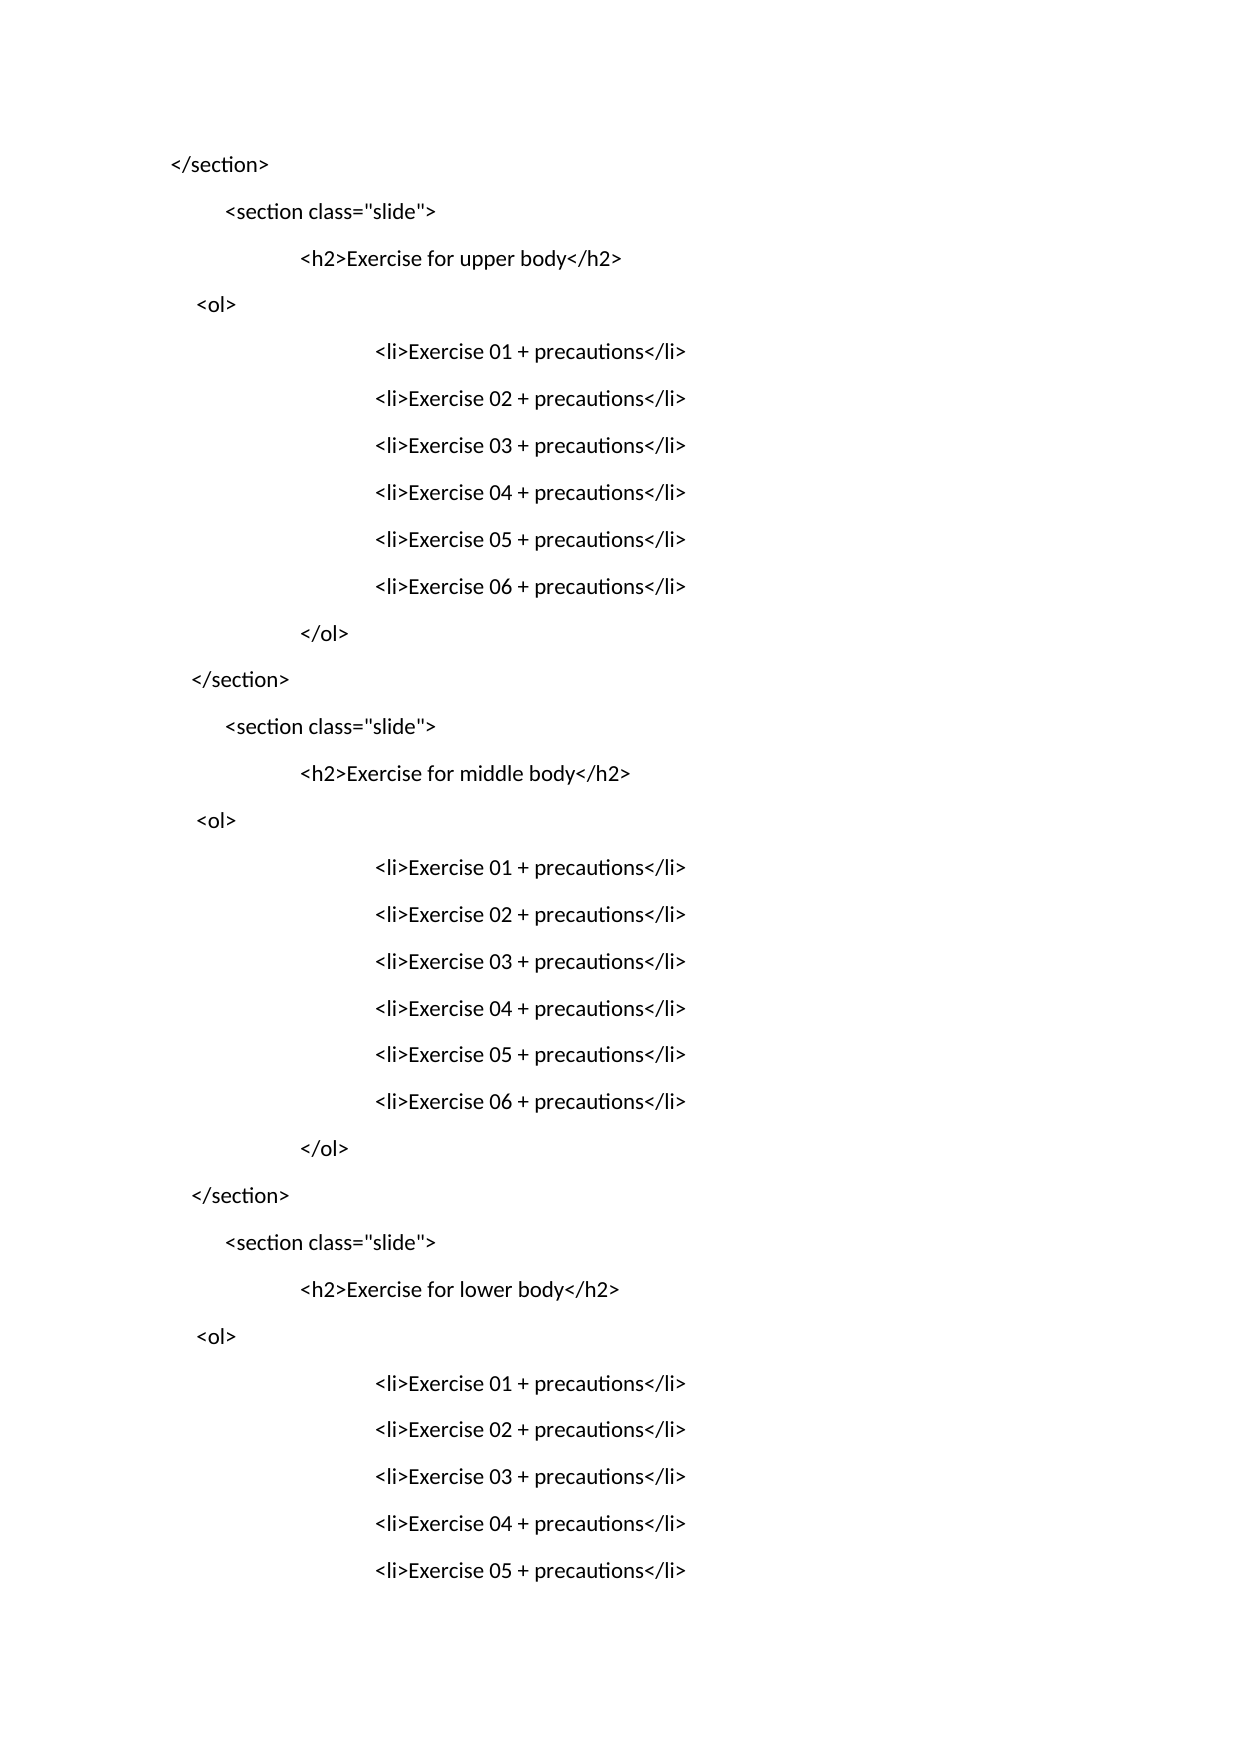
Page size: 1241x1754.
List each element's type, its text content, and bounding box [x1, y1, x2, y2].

text </section> [150, 1181, 1090, 1209]
text <section class="slide"> [150, 197, 1090, 225]
text <li>Exercise 05 + precautions</li> [150, 1041, 1090, 1069]
text <li>Exercise 01 + precautions</li> [150, 1369, 1090, 1397]
text <li>Exercise 02 + precautions</li> [150, 900, 1090, 928]
text <li>Exercise 03 + precautions</li> [150, 1462, 1090, 1491]
text <li>Exercise 04 + precautions</li> [150, 478, 1090, 506]
text </ol> [150, 1134, 1090, 1162]
text <li>Exercise 04 + precautions</li> [150, 994, 1090, 1022]
text <h2>Exercise for lower body</h2> [150, 1275, 1090, 1303]
text <ol> [150, 806, 1090, 834]
text <h2>Exercise for upper body</h2> [150, 244, 1090, 272]
text <section class="slide"> [150, 712, 1090, 741]
text </ol> [150, 619, 1090, 647]
text <li>Exercise 01 + precautions</li> [150, 337, 1090, 366]
text <li>Exercise 03 + precautions</li> [150, 947, 1090, 975]
text <li>Exercise 01 + precautions</li> [150, 853, 1090, 881]
text </section> [150, 150, 1090, 178]
text <li>Exercise 06 + precautions</li> [150, 1087, 1090, 1116]
text <li>Exercise 02 + precautions</li> [150, 384, 1090, 412]
text <li>Exercise 02 + precautions</li> [150, 1416, 1090, 1444]
text <ol> [150, 291, 1090, 319]
text <li>Exercise 05 + precautions</li> [150, 1556, 1090, 1584]
text <li>Exercise 04 + precautions</li> [150, 1509, 1090, 1537]
text <li>Exercise 06 + precautions</li> [150, 572, 1090, 600]
text <h2>Exercise for middle body</h2> [150, 759, 1090, 787]
text <section class="slide"> [150, 1228, 1090, 1256]
text </section> [150, 666, 1090, 694]
text <li>Exercise 05 + precautions</li> [150, 525, 1090, 553]
text <ol> [150, 1322, 1090, 1350]
text <li>Exercise 03 + precautions</li> [150, 431, 1090, 459]
